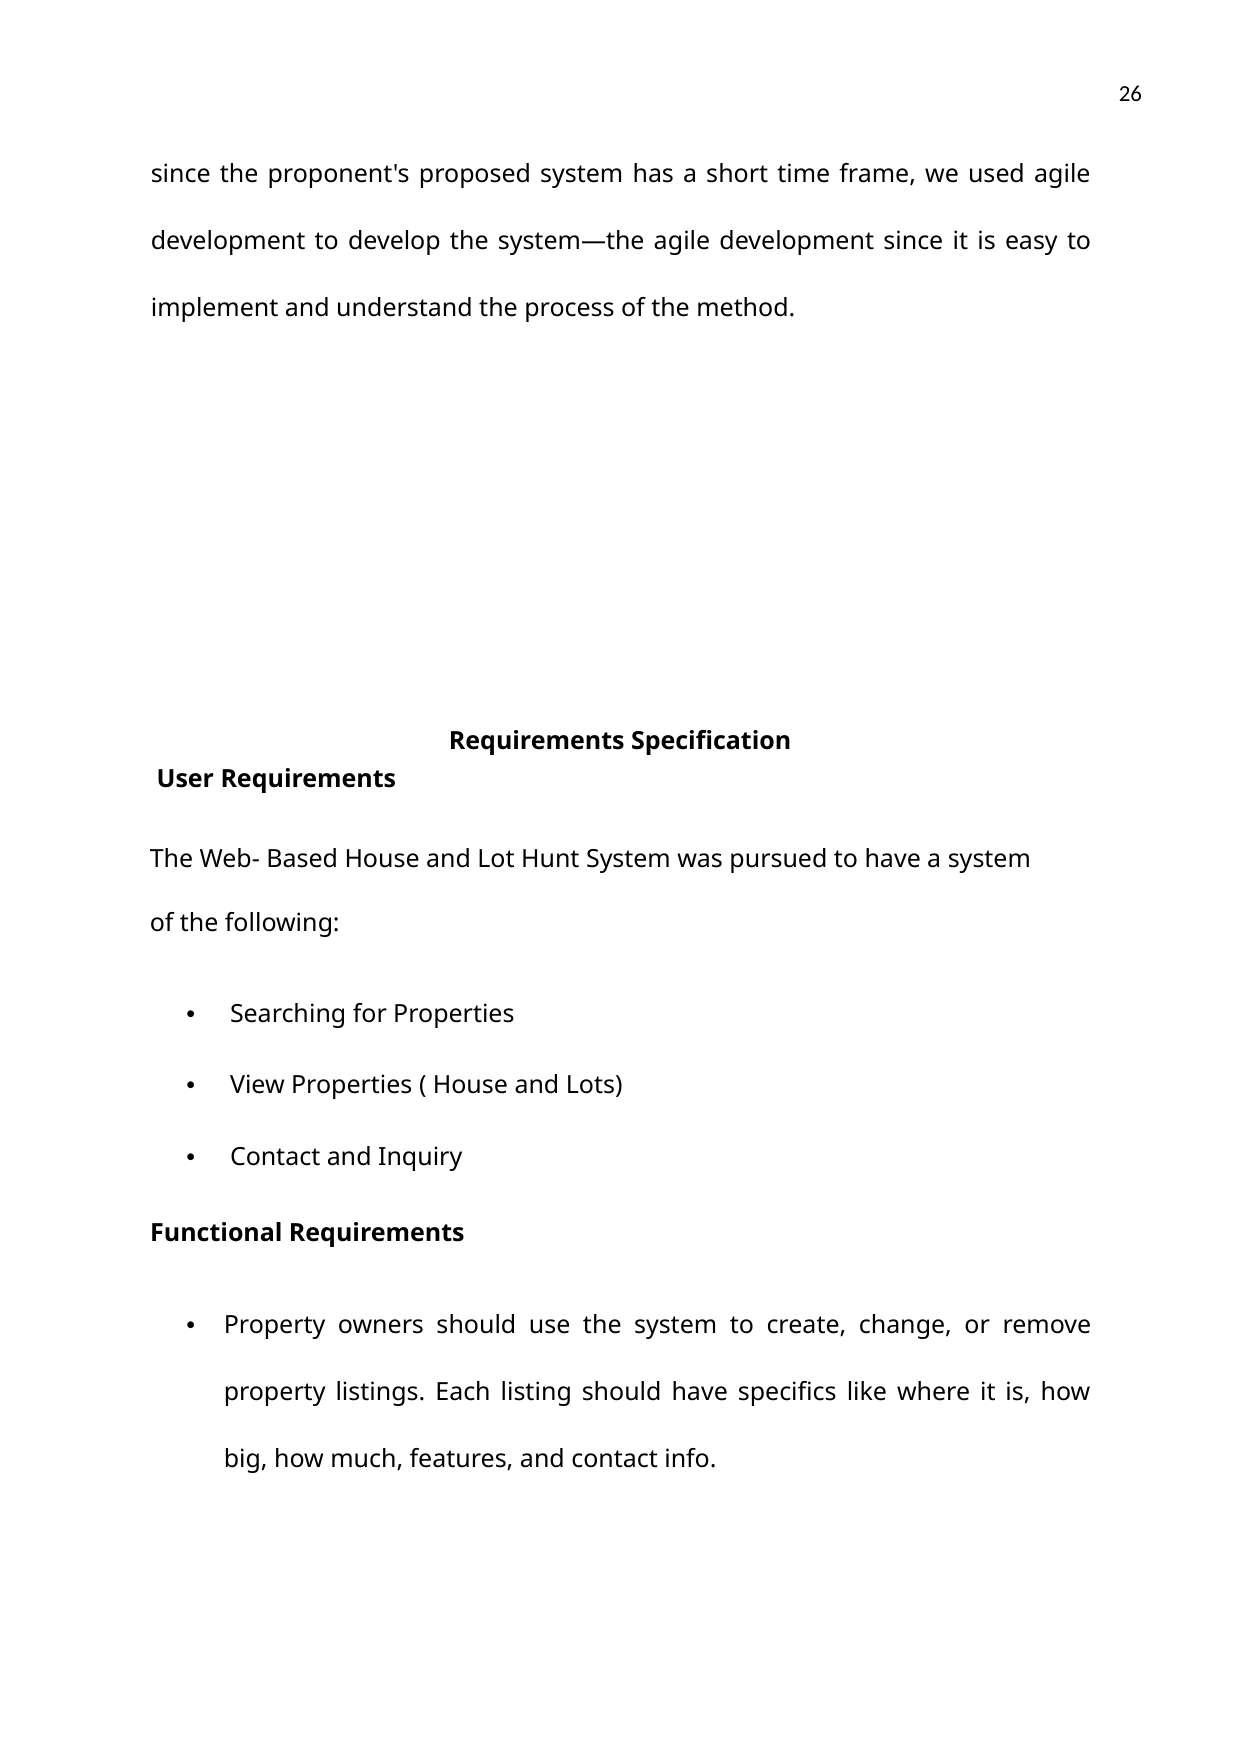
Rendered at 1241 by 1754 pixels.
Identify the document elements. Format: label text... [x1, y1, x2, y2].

text Requirements Specification [122, 723, 1118, 757]
subtitle User Requirements [150, 761, 1214, 794]
list View Properties ( House and Lots) [186, 1067, 1092, 1101]
text The Web- Based House and Lot Hunt System was pursued to have a system [149, 841, 1092, 875]
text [149, 156, 1092, 324]
list Contact and Inquiry [186, 1138, 1092, 1172]
text of the following: [149, 905, 1092, 939]
list Searching for Properties [186, 996, 1092, 1030]
list Property owners should use the system to create, change, or remove property listings. Each listing should have specifics like where it is, how big, how much, features, and contact info. [186, 1306, 1092, 1475]
subtitle Functional Requirements [150, 1215, 1214, 1249]
